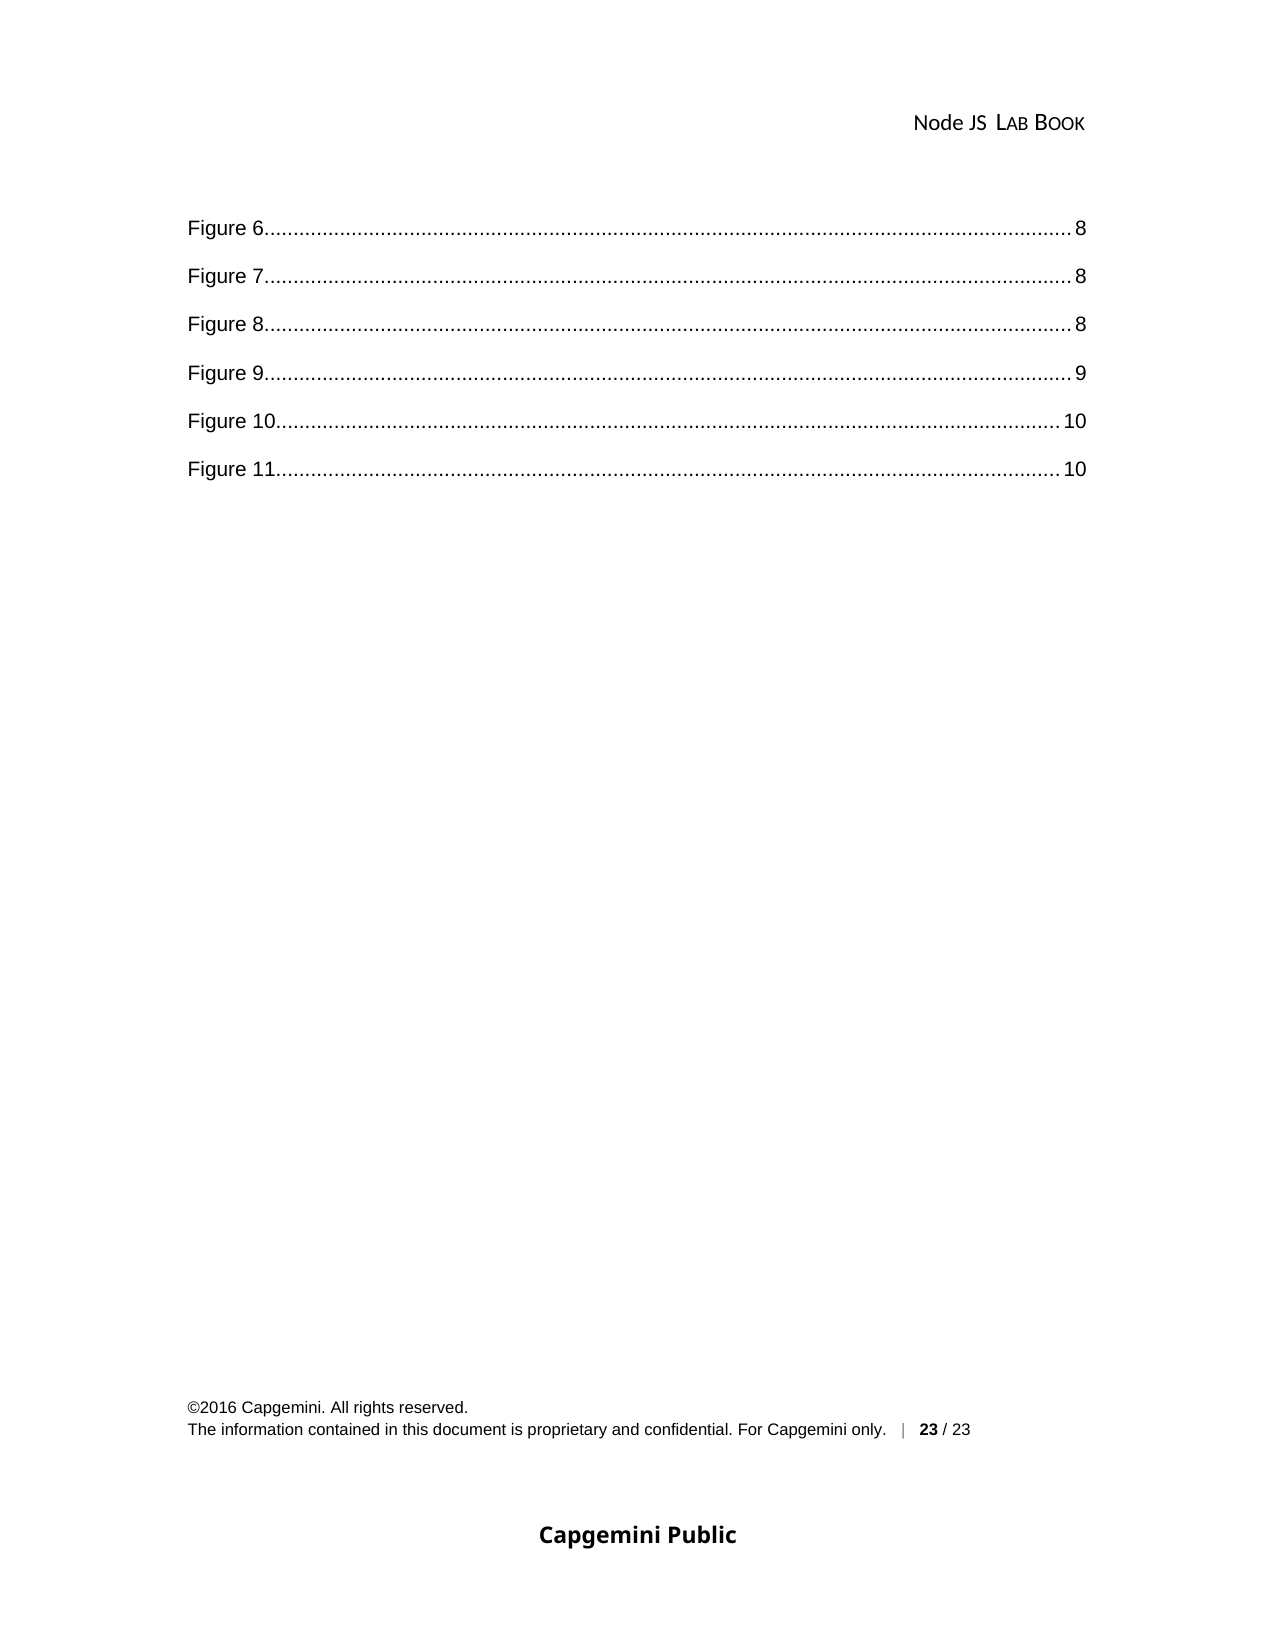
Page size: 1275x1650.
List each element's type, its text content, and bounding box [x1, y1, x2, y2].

text Figure 9 9 [187, 360, 1087, 384]
text Figure 6 8 [187, 215, 1087, 239]
text Figure 7 8 [187, 264, 1087, 288]
text Figure 8 8 [187, 312, 1087, 336]
text Figure 10 10 [187, 409, 1087, 433]
text Figure 11 10 [187, 457, 1087, 481]
